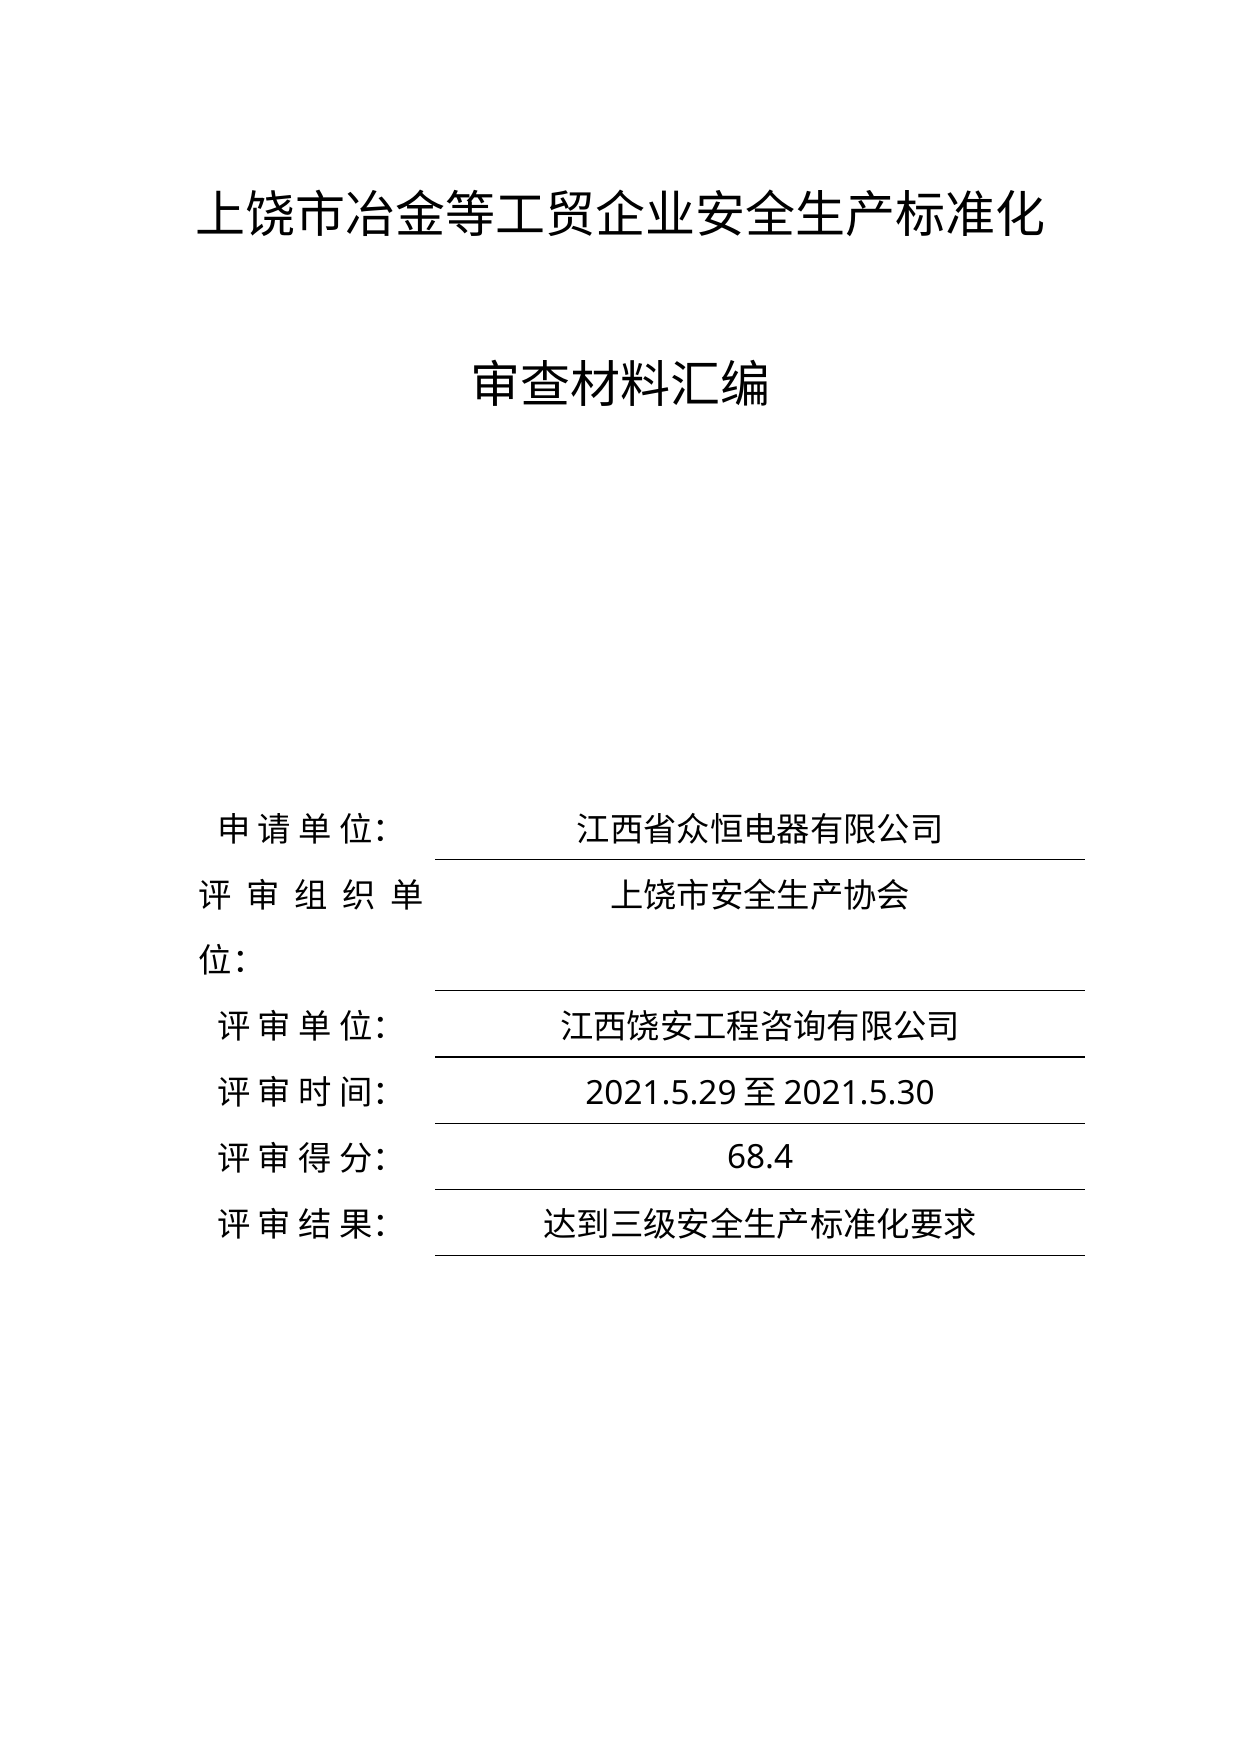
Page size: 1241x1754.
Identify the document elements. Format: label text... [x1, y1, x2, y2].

table_header 江西省众恒电器有限公司 [435, 794, 1085, 859]
table_cell 评 审 得 分： [188, 1123, 435, 1188]
text 审查材料汇编 [187, 332, 1053, 429]
table_cell 达到三级安全生产标准化要求 [435, 1190, 1085, 1254]
table_cell 评 审 结 果： [188, 1189, 435, 1254]
text 上饶市冶金等工贸企业安全生产标准化 [187, 162, 1053, 259]
table_header 申 请 单 位： [188, 794, 435, 859]
table_cell 2021.5.29至2021.5.30 [435, 1058, 1085, 1122]
table_cell 评审组织单位： [188, 859, 435, 990]
table_cell 上饶市安全生产协会 [435, 860, 1085, 990]
table_cell 68.4 [435, 1124, 1085, 1188]
table_cell 评 审 单 位： [188, 990, 435, 1056]
table_cell 江西饶安工程咨询有限公司 [435, 991, 1085, 1056]
table_cell 评 审 时 间： [188, 1056, 435, 1122]
